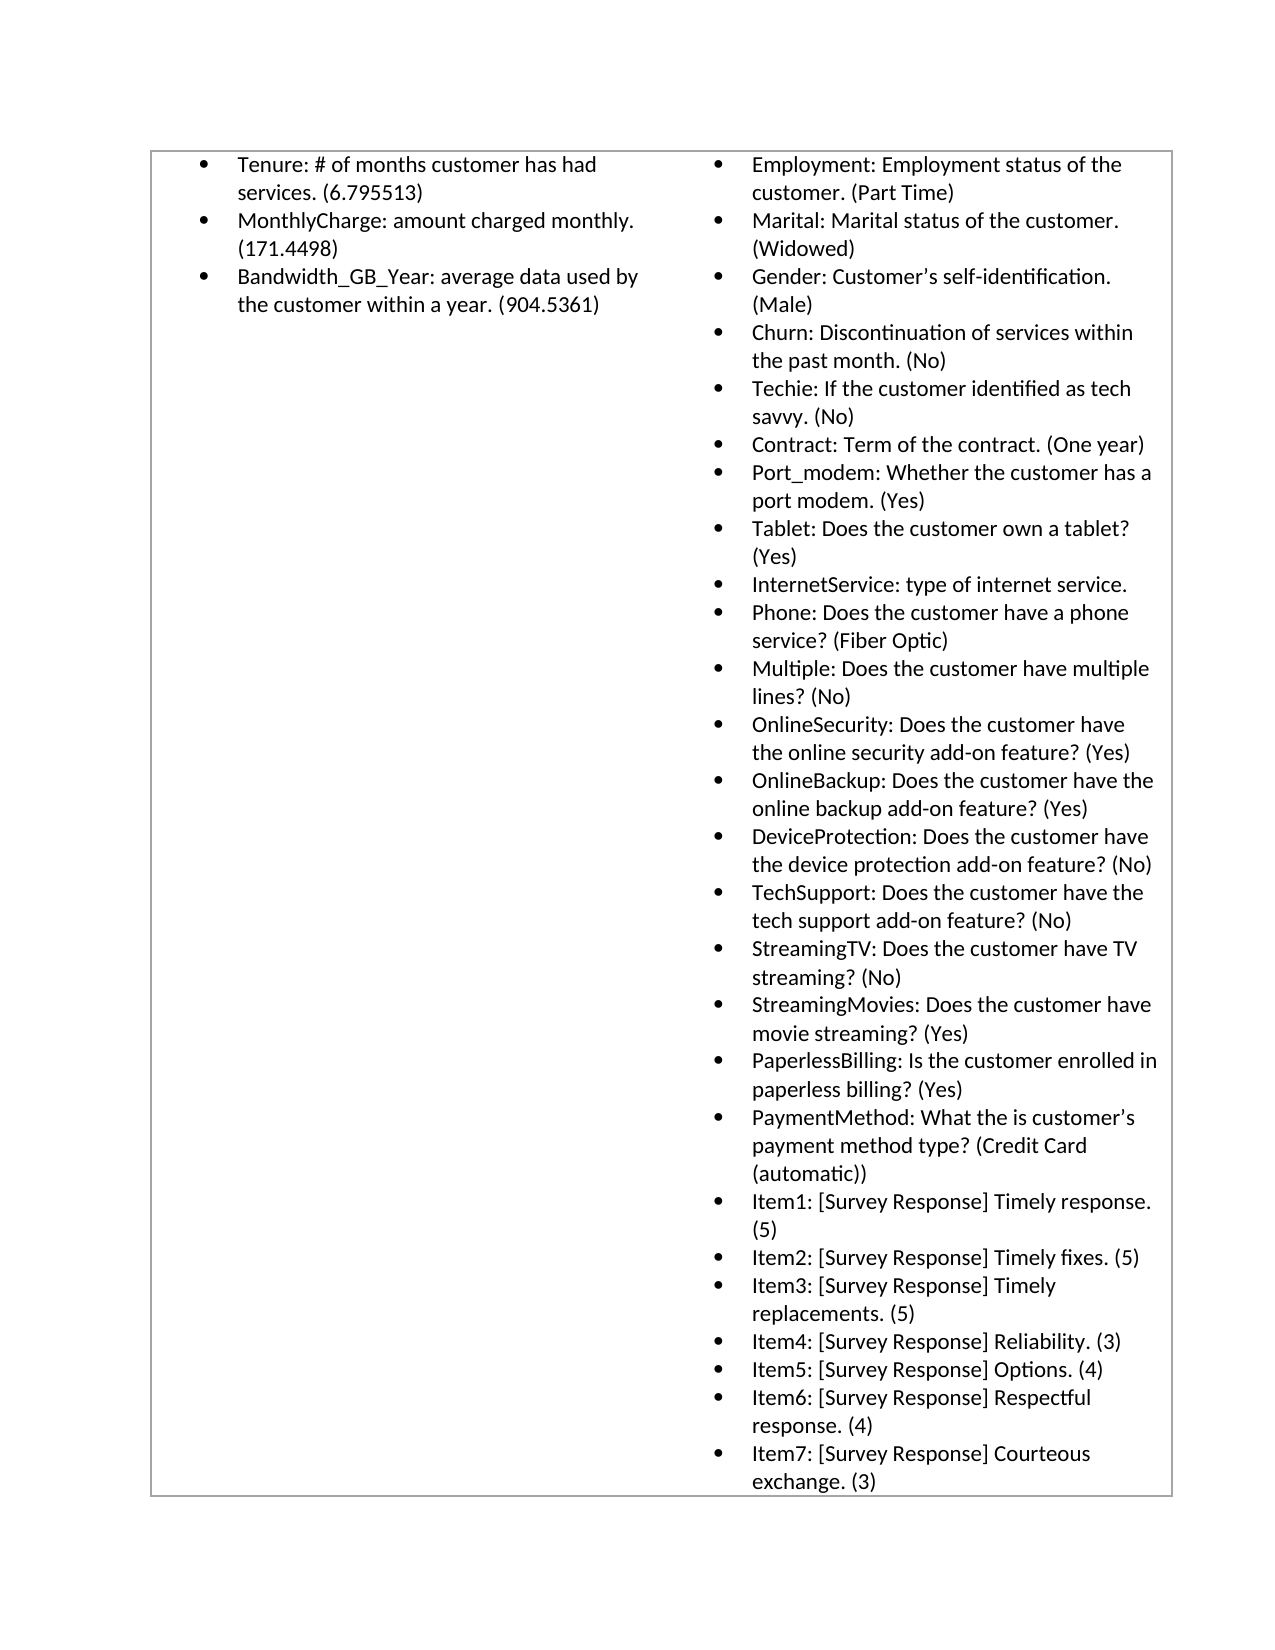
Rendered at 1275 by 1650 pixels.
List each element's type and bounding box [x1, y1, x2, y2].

table_cell [152, 152, 666, 1495]
table_cell [666, 152, 1171, 1495]
